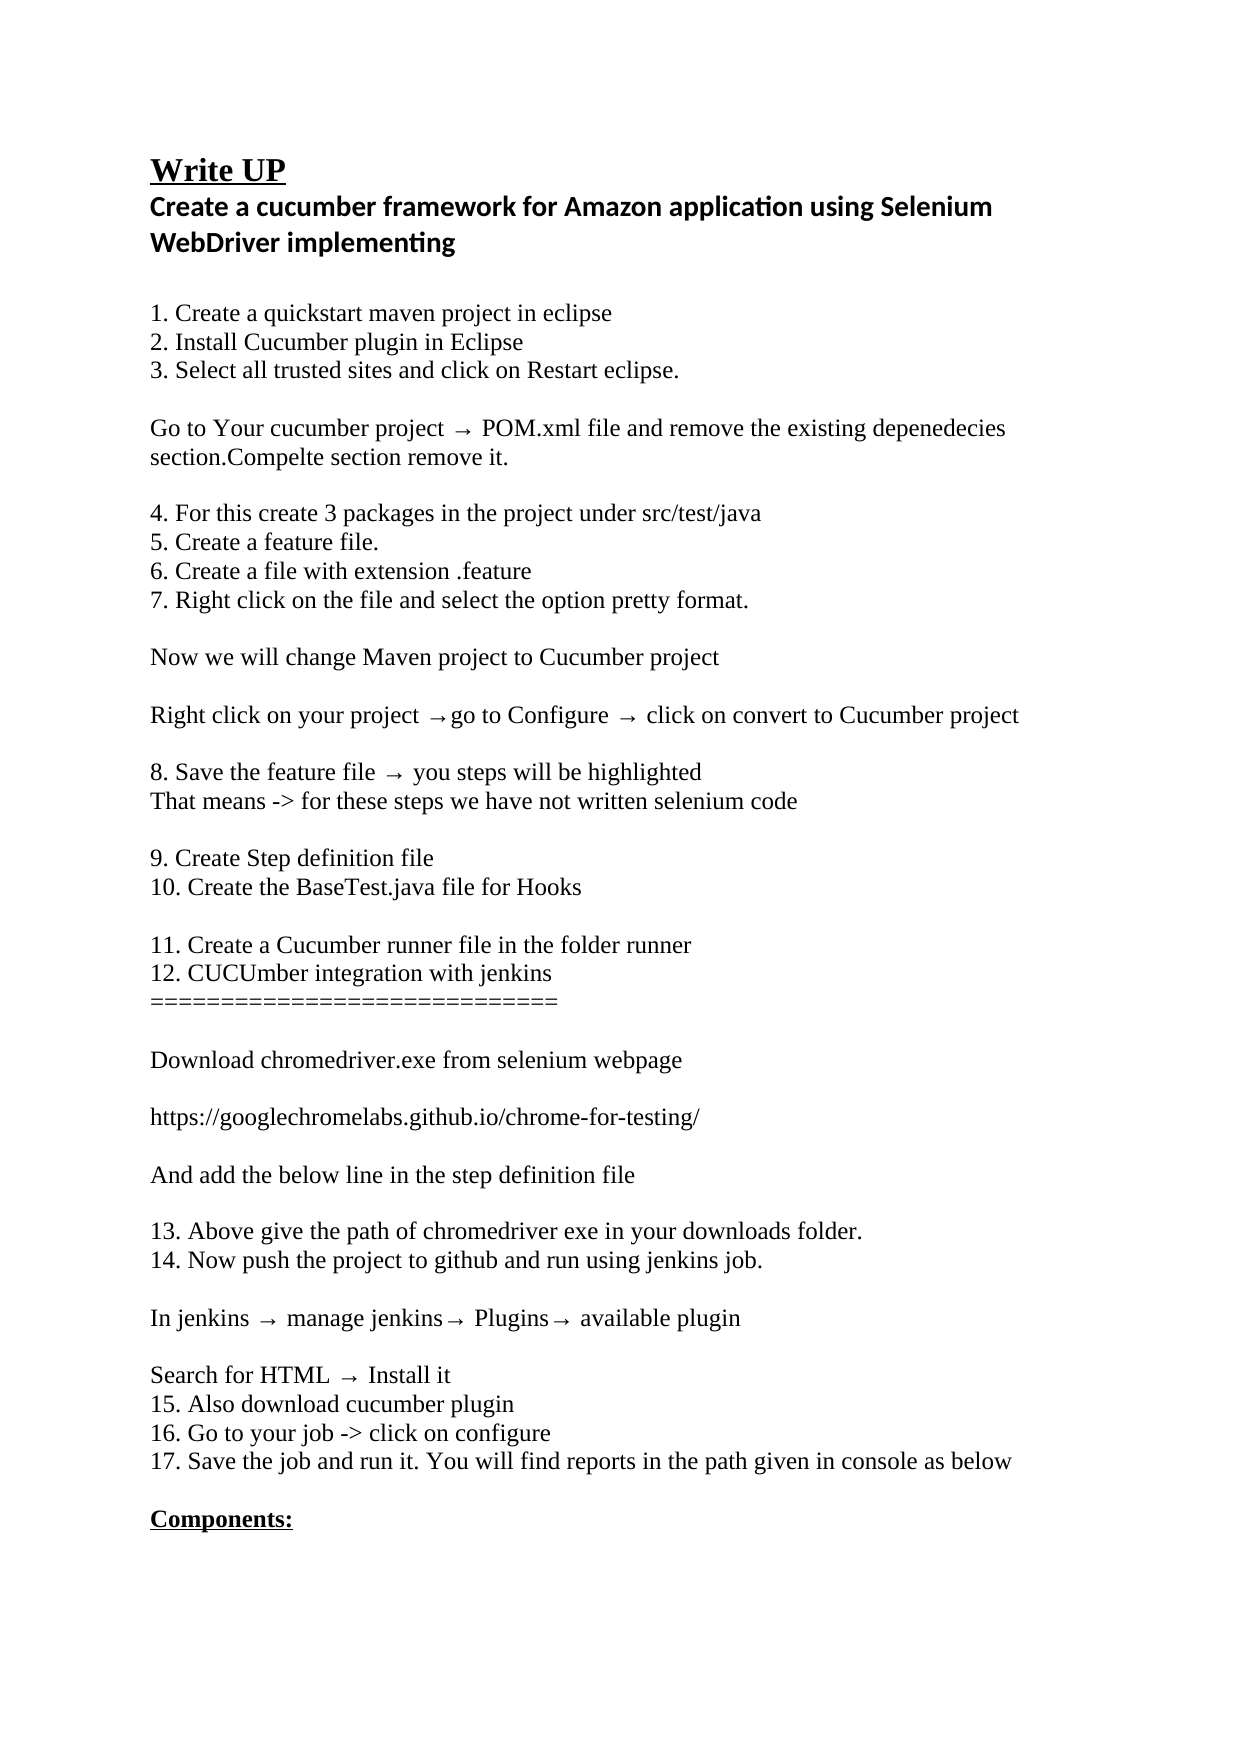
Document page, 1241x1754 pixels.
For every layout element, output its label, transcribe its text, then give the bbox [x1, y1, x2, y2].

text 10. Create the BaseTest.java file for Hooks [150, 872, 1090, 901]
text Now we will change Maven project to Cucumber project [150, 642, 1090, 671]
text 2. Install Cucumber plugin in Eclipse [150, 327, 1090, 355]
text Create a cucumber framework for Amazon application using Selenium WebDriver implementing [456, 188, 1090, 259]
text 14. Now push the project to github and run using jenkins job. [150, 1245, 1090, 1274]
text Search for HTML → Install it [150, 1360, 1090, 1389]
text ============================= [150, 987, 1090, 1016]
text 8. Save the feature file → you steps will be highlighted [150, 757, 1090, 786]
text 4. For this create 3 packages in the project under src/test/java [150, 498, 1090, 527]
text 15. Also download cucumber plugin [150, 1389, 1090, 1418]
text 1. Create a quickstart maven project in eclipse [150, 298, 1090, 327]
text 17. Save the job and run it. You will find reports in the path given in console as below [150, 1446, 1090, 1475]
text Write UP [150, 150, 1090, 188]
text And add the below line in the step definition file [150, 1160, 1090, 1188]
text 11. Create a Cucumber runner file in the folder runner [150, 930, 1090, 958]
text 12. CUCUmber integration with jenkins [150, 958, 1090, 987]
text That means -> for these steps we have not written selenium code [150, 786, 1090, 815]
text 3. Select all trusted sites and click on Restart eclipse. [150, 355, 1090, 384]
text 16. Go to your job -> click on configure [150, 1418, 1090, 1446]
text 7. Right click on the file and select the option pretty format. [150, 585, 1090, 613]
text 6. Create a file with extension .feature [150, 556, 1090, 585]
text Right click on your project →go to Configure → click on convert to Cucumber project [150, 700, 1090, 728]
text Go to Your cucumber project → POM.xml file and remove the existing depenedecies section.Compelte section remove it. [150, 413, 1090, 470]
text Download chromedriver.exe from selenium webpage [150, 1045, 1090, 1073]
text 9. Create Step definition file [150, 843, 1090, 872]
text In jenkins → manage jenkins→ Plugins→ available plugin [150, 1303, 1090, 1331]
text 5. Create a feature file. [150, 527, 1090, 556]
text Components: [150, 1504, 1090, 1533]
text https://googlechromelabs.github.io/chrome-for-testing/ [150, 1102, 1090, 1131]
text 13. Above give the path of chromedriver exe in your downloads folder. [150, 1216, 1090, 1245]
